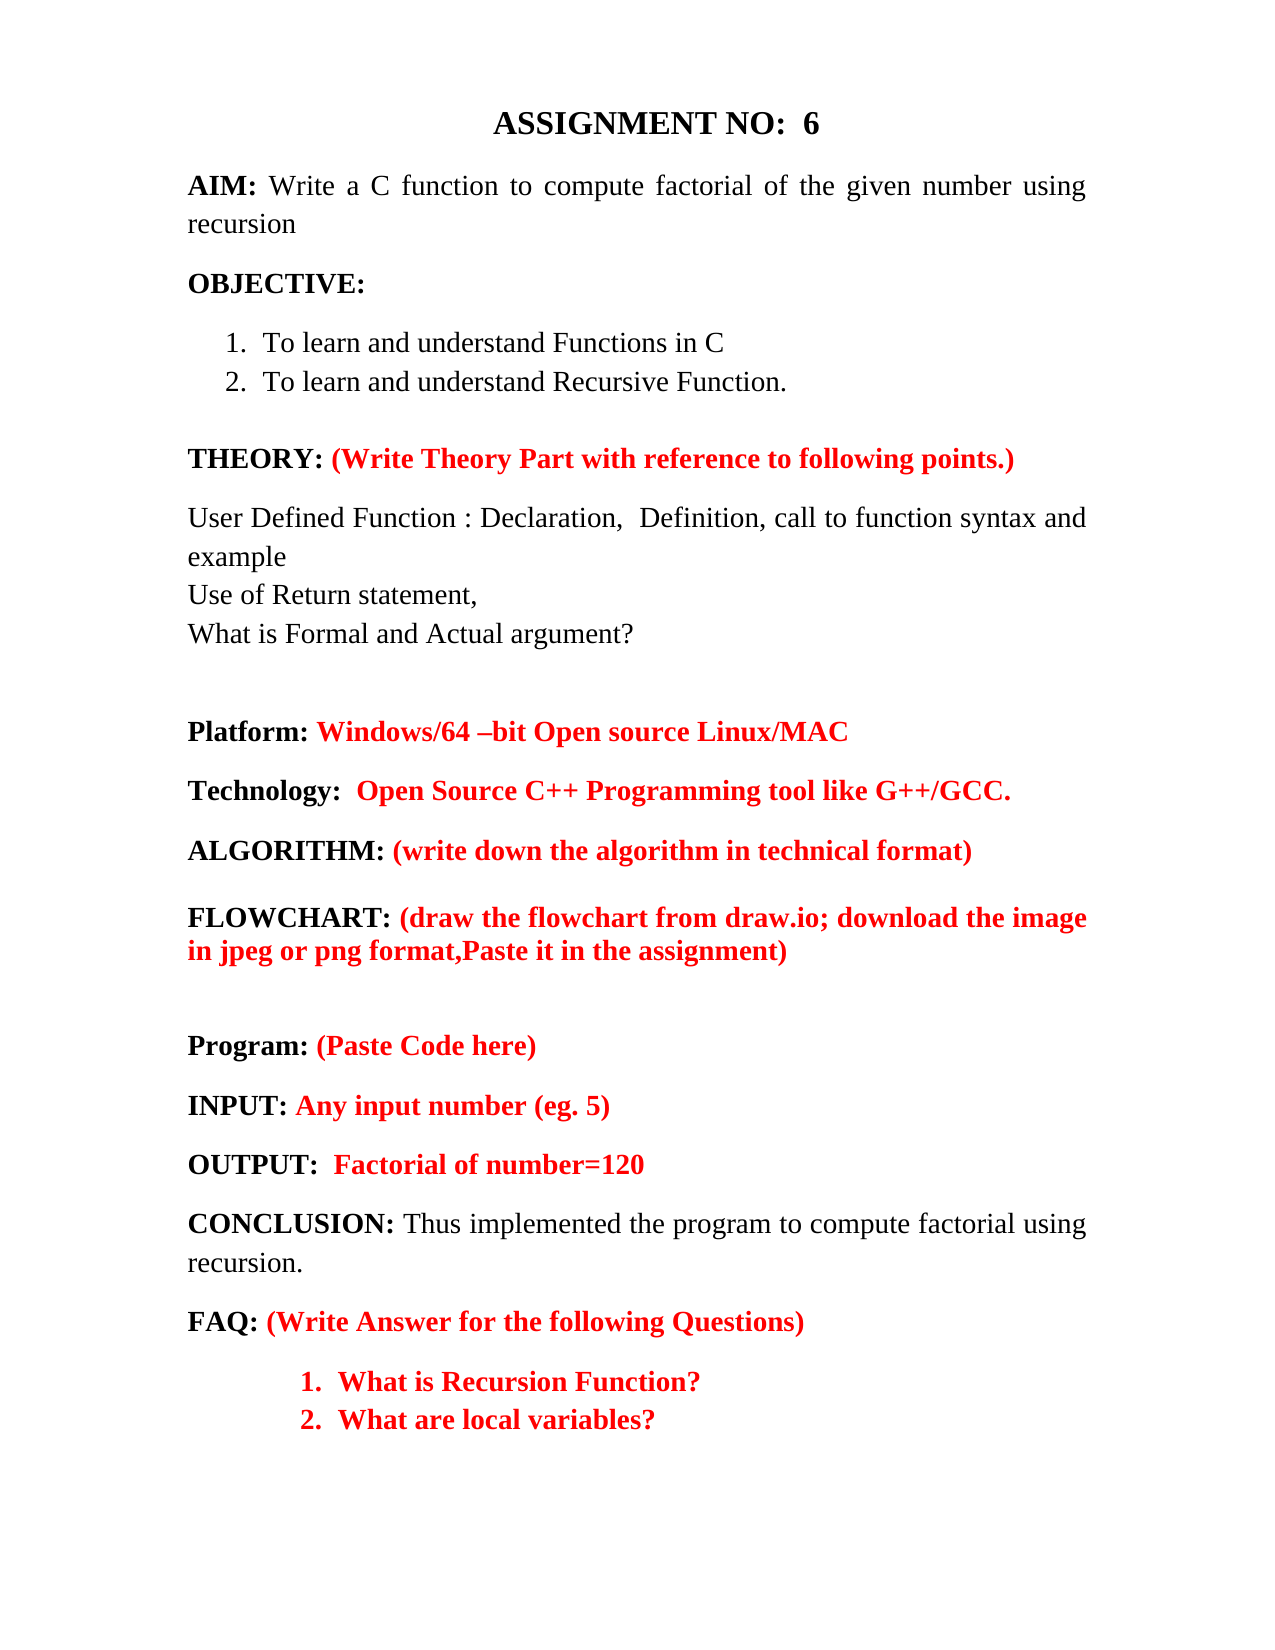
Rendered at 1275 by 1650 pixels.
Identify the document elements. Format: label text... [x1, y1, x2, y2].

text What is Formal and Actual argument? [187, 616, 1087, 649]
text INPUT: Any input number (eg. 5) [187, 1088, 1087, 1121]
list To learn and understand Recursive Function. [225, 364, 1087, 397]
list To learn and understand Functions in C [225, 325, 1087, 359]
text OBJECTIVE: [187, 266, 1087, 299]
text Program: (Paste Code here) [187, 1028, 1087, 1062]
text FAQ: (Write Answer for the following Questions) [187, 1304, 1087, 1338]
list What are local variables? [300, 1402, 1087, 1436]
text THEORY: (Write Theory Part with reference to following points.) [187, 441, 1087, 474]
text Use of Return statement, [187, 577, 1087, 611]
text OUTPUT: Factorial of number=120 [187, 1147, 1087, 1181]
text ASSIGNMENT NO: 6 [225, 103, 1087, 141]
text CONCLUSION: Thus implemented the program to compute factorial using recursion. [187, 1207, 1087, 1279]
subtitle FLOWCHART: (draw the flowchart from draw.io; download the image in jpeg or png format,Paste it in the assignment) [187, 900, 1087, 967]
text Platform: Windows/64 –bit Open source Linux/MAC [187, 714, 1087, 747]
subtitle ALGORITHM: (write down the algorithm in technical format) [187, 833, 1087, 866]
text Technology: Open Source C++ Programming tool like G++/GCC. [187, 773, 1087, 807]
list What is Recursion Function? [300, 1364, 1087, 1397]
text AIM: Write a C function to compute factorial of the given number using recursion [187, 168, 1087, 240]
text User Defined Function : Declaration, Definition, call to function syntax and example [187, 500, 1087, 572]
